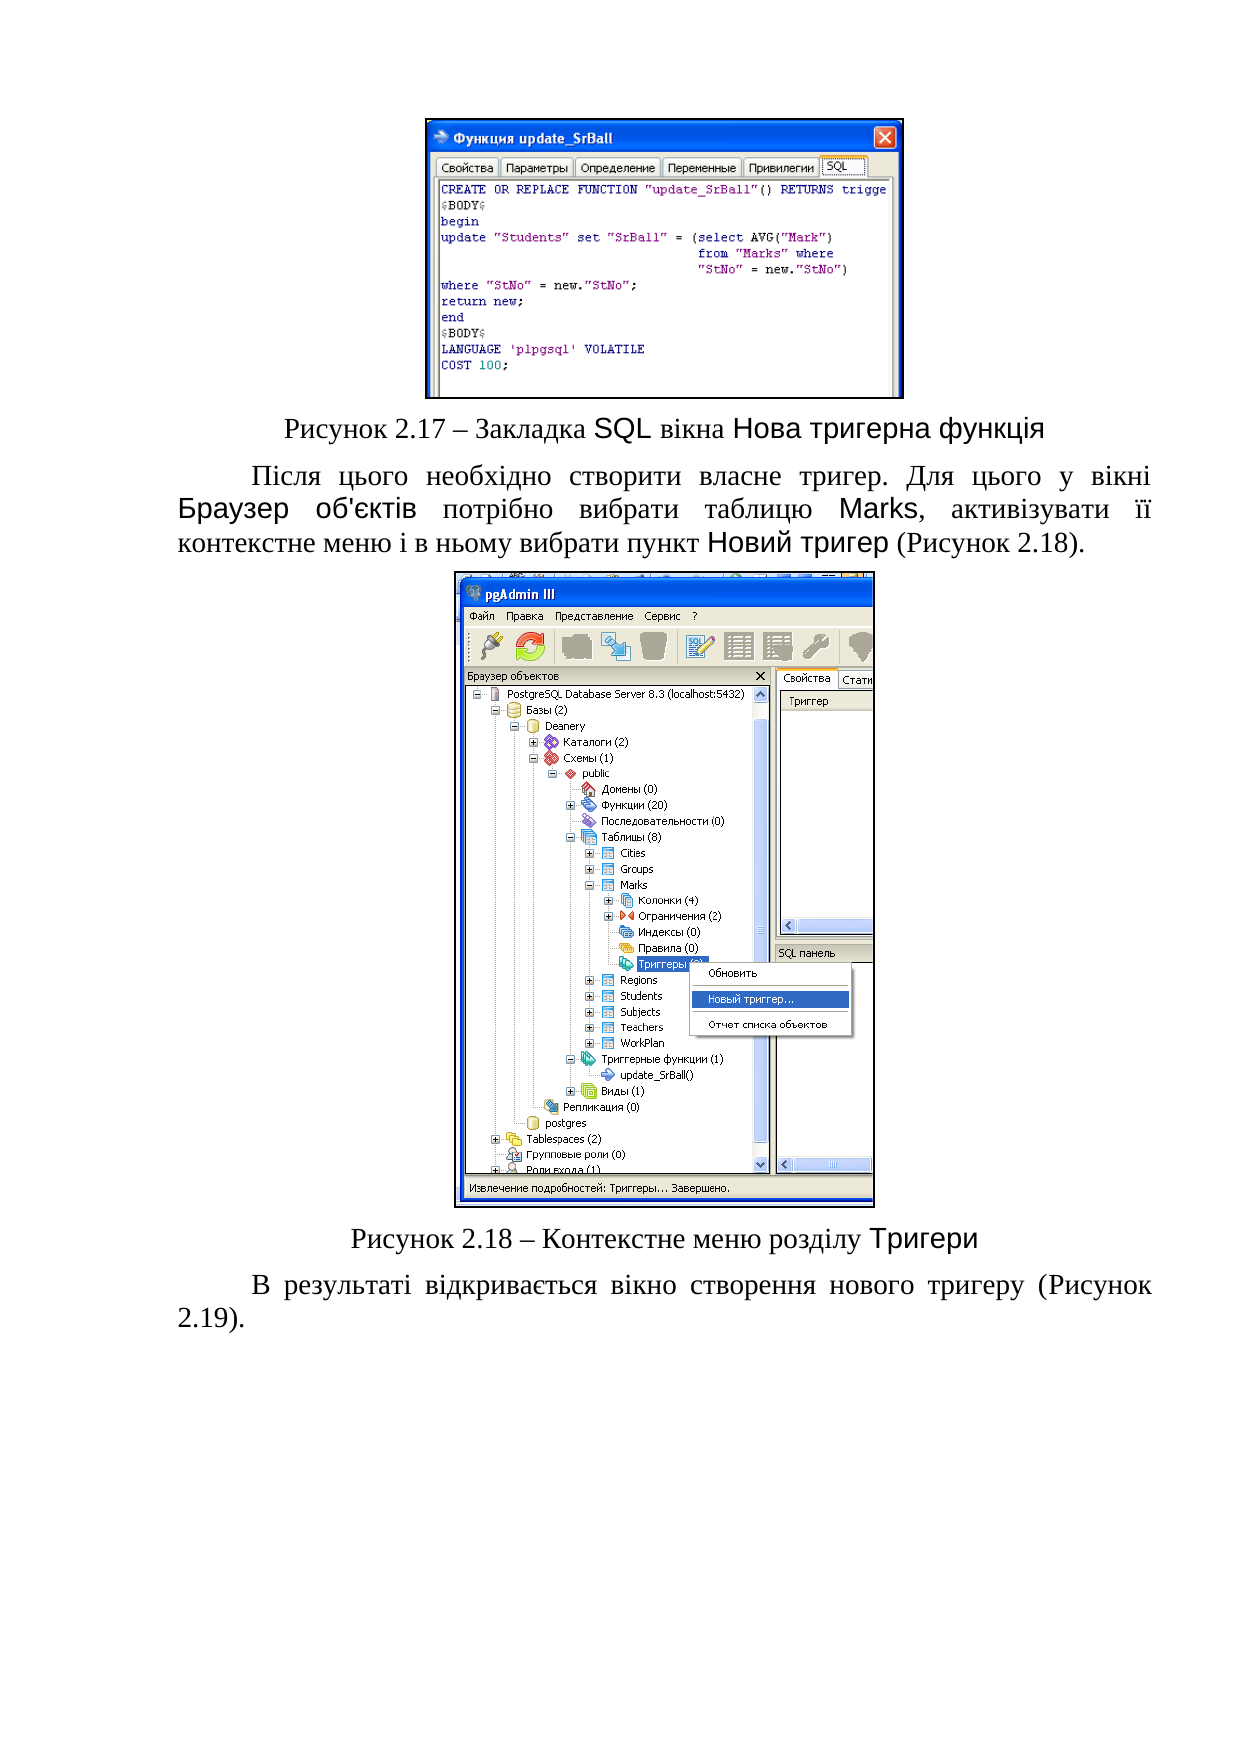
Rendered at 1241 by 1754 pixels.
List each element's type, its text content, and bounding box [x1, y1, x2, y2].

picture [427, 120, 902, 397]
picture [456, 573, 873, 1206]
